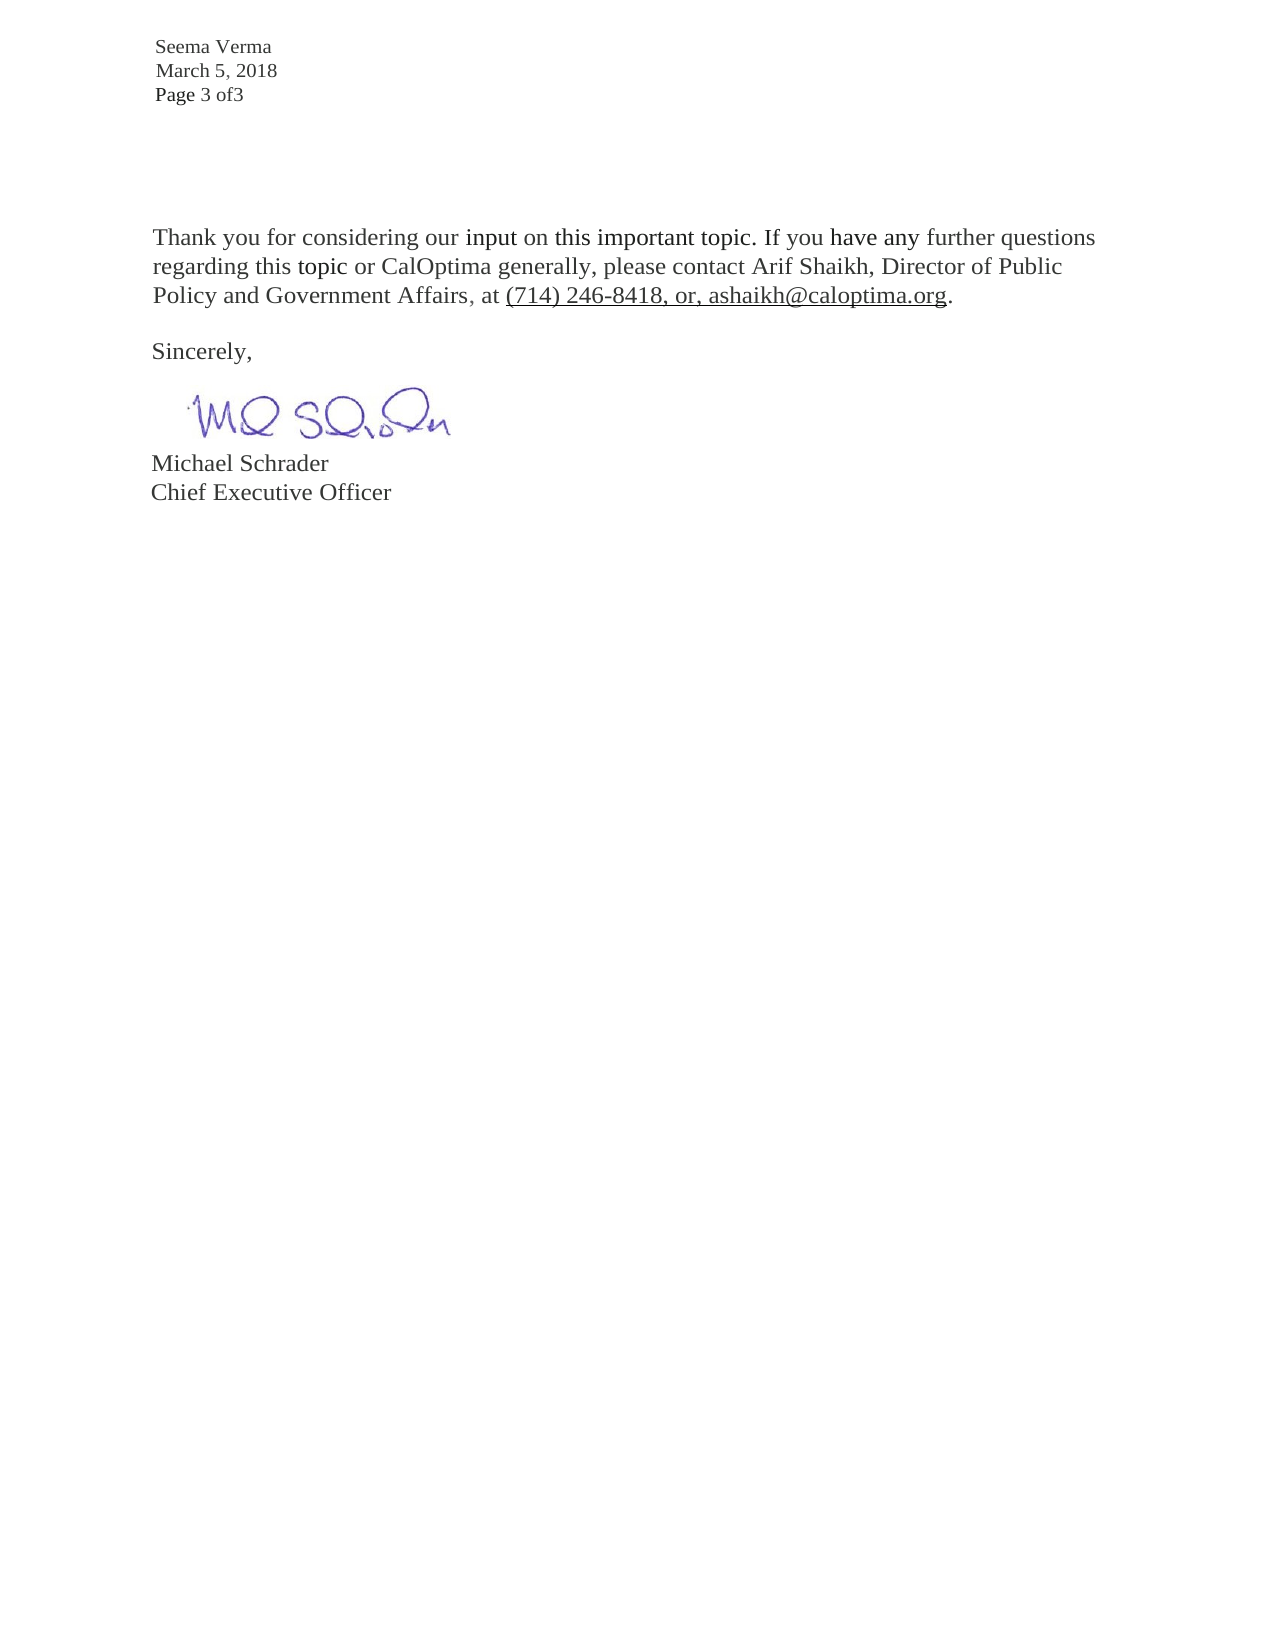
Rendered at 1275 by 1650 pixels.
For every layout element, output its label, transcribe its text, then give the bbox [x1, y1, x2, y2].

text Chief Executive Officer [151, 477, 1104, 505]
text Page 3 of3 [155, 83, 1104, 106]
text Sincerely, [151, 337, 1104, 365]
text Seema Verma March 5, 2018 [155, 36, 324, 82]
picture [186, 385, 452, 439]
text Michael Schrader [151, 392, 1104, 477]
text Thank you for considering our input on this important topic. If you have any further questions regarding this topic or CalOptima generally, please contact Arif Shaikh, Director of Public Policy and Government Affairs, at (714) 246-8418, or, ashaikh@caloptima.org. [152, 223, 1104, 308]
